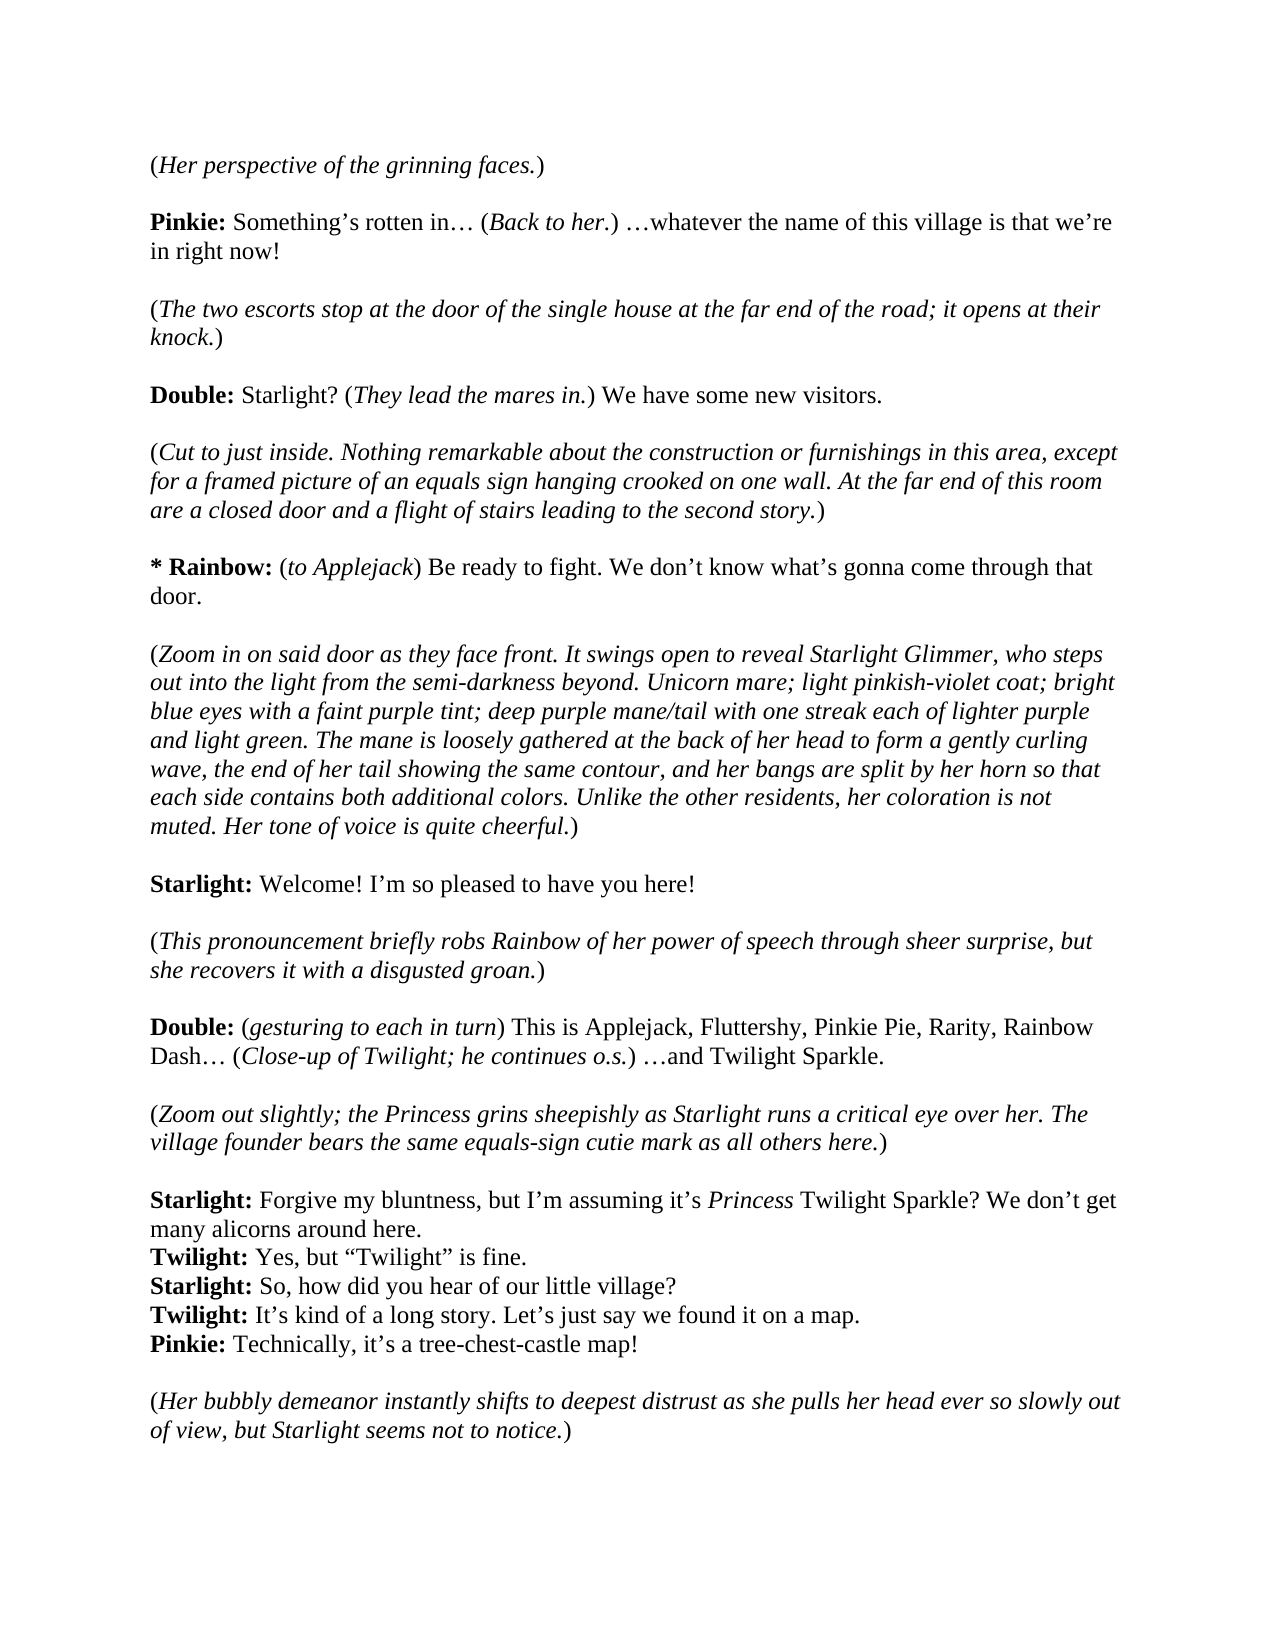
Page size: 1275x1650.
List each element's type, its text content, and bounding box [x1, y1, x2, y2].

text Starlight: Forgive my bluntness, but I’m assuming it’s Princess Twilight Sparkle? We don’t get many alicorns around here. [150, 1185, 1125, 1242]
text (Cut to just inside. Nothing remarkable about the construction or furnishings in this area, except for a framed picture of an equals sign hanging crooked on one wall. At the far end of this room are a closed door and a flight of stairs leading to the second story.) [150, 437, 1125, 524]
text Double: Starlight? (They lead the mares in.) We have some new visitors. [150, 380, 1125, 409]
text (Zoom out slightly; the Princess grins sheepishly as Starlight runs a critical eye over her. The village founder bears the same equals-sign cutie mark as all others here.) [150, 1099, 1125, 1156]
text (This pronouncement briefly robs Rainbow of her power of speech through sheer surprise, but she recovers it with a disgusted groan.) [150, 926, 1125, 984]
text Starlight: Welcome! I’m so pleased to have you here! [150, 869, 1125, 897]
text Twilight: It’s kind of a long story. Let’s just say we found it on a map. [150, 1300, 1125, 1329]
text (Her bubbly demeanor instantly shifts to deepest distrust as she pulls her head ever so slowly out of view, but Starlight seems not to notice.) [150, 1386, 1125, 1444]
text Twilight: Yes, but “Twilight” is fine. [150, 1242, 1125, 1271]
text Double: (gesturing to each in turn) This is Applejack, Fluttershy, Pinkie Pie, Rarity, Rainbow Dash… (Close-up of Twilight; he continues o.s.) …and Twilight Sparkle. [150, 1012, 1125, 1070]
text Pinkie: Technically, it’s a tree-chest-castle map! [150, 1329, 1125, 1357]
text (Zoom in on said door as they face front. It swings open to reveal Starlight Glimmer, who steps out into the light from the semi-darkness beyond. Unicorn mare; light pinkish-violet coat; bright blue eyes with a faint purple tint; deep purple mane/tail with one streak each of lighter purple and light green. The mane is loosely gathered at the back of her head to form a gently curling wave, the end of her tail showing the same contour, and her bangs are split by her horn so that each side contains both additional colors. Unlike the other residents, her coloration is not muted. Her tone of voice is quite cheerful.) [150, 639, 1125, 840]
text (The two escorts stop at the door of the single house at the far end of the road; it opens at their knock.) [150, 294, 1125, 351]
text Pinkie: Something’s rotten in… (Back to her.) …whatever the name of this village is that we’re in right now! [150, 207, 1125, 265]
text Starlight: So, how did you hear of our little village? [150, 1271, 1125, 1300]
text * Rainbow: (to Applejack) Be ready to fight. We don’t know what’s gonna come through that door. [150, 552, 1125, 610]
text (Her perspective of the grinning faces.) [150, 150, 1125, 179]
